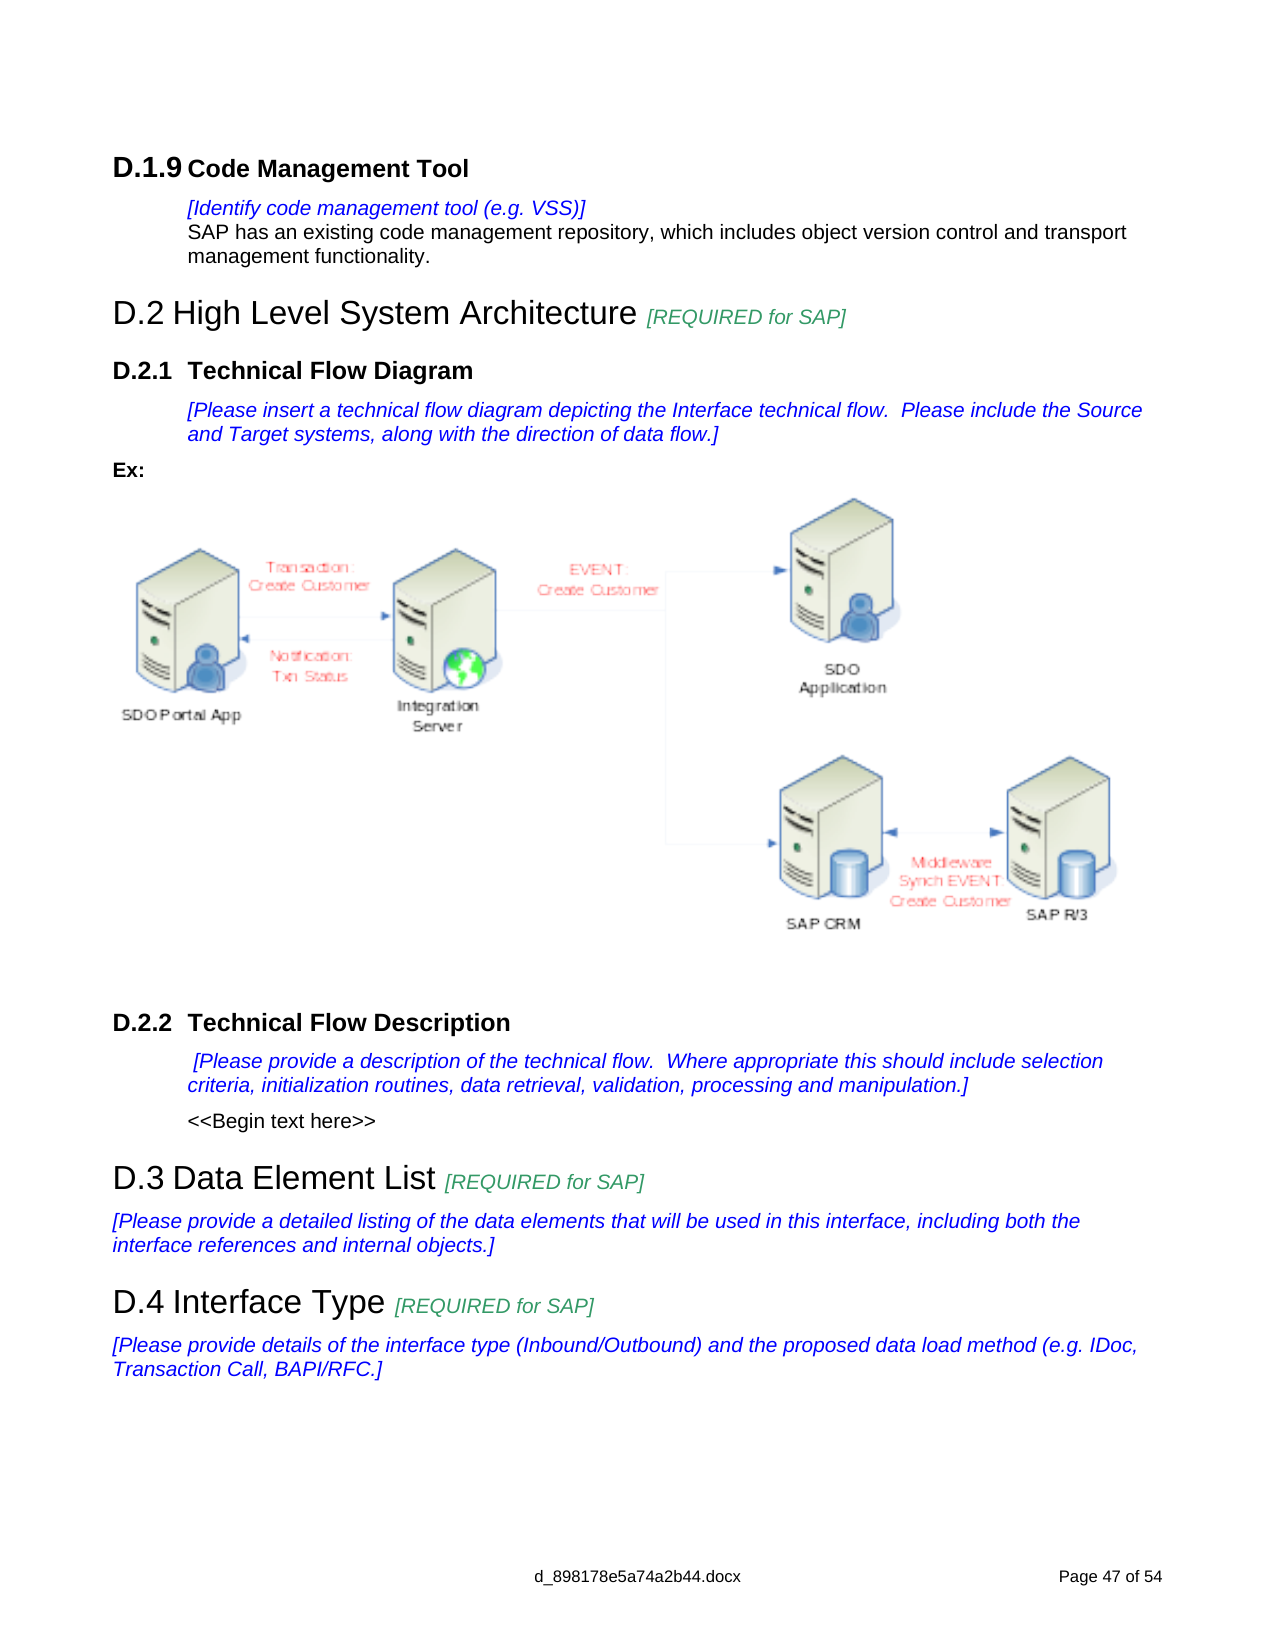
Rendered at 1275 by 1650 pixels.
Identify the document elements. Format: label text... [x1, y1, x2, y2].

text Interface Type [REQUIRED for SAP] [112, 1282, 1162, 1320]
text Technical Flow Description [112, 1007, 1162, 1036]
text <<Begin text here>> [187, 1109, 1162, 1133]
text SAP has an existing code management repository, which includes object version control and transport management functionality. [187, 220, 1162, 268]
text [Identify code management tool (e.g. VSS)] [187, 196, 1162, 220]
text Technical Flow Diagram [112, 356, 1162, 385]
text High Level System Architecture [REQUIRED for SAP] [112, 293, 1162, 331]
text [Please provide a description of the technical flow. Where appropriate this should include selection criteria, initialization routines, data retrieval, validation, processing and manipulation.] [187, 1049, 1162, 1097]
text Ex: [112, 458, 1162, 482]
text [Please provide details of the interface type (Inbound/Outbound) and the proposed data load method (e.g. IDoc, Transaction Call, BAPI/RFC.] [112, 1333, 1162, 1381]
text [Please provide a detailed listing of the data elements that will be used in this interface, including both the interface references and internal objects.] [112, 1209, 1162, 1257]
text Code Management Tool [112, 150, 1162, 183]
text Data Element List [REQUIRED for SAP] [112, 1158, 1162, 1197]
text [Please insert a technical flow diagram depicting the Interface technical flow. Please include the Source and Target systems, along with the direction of data flow.] [187, 398, 1162, 446]
